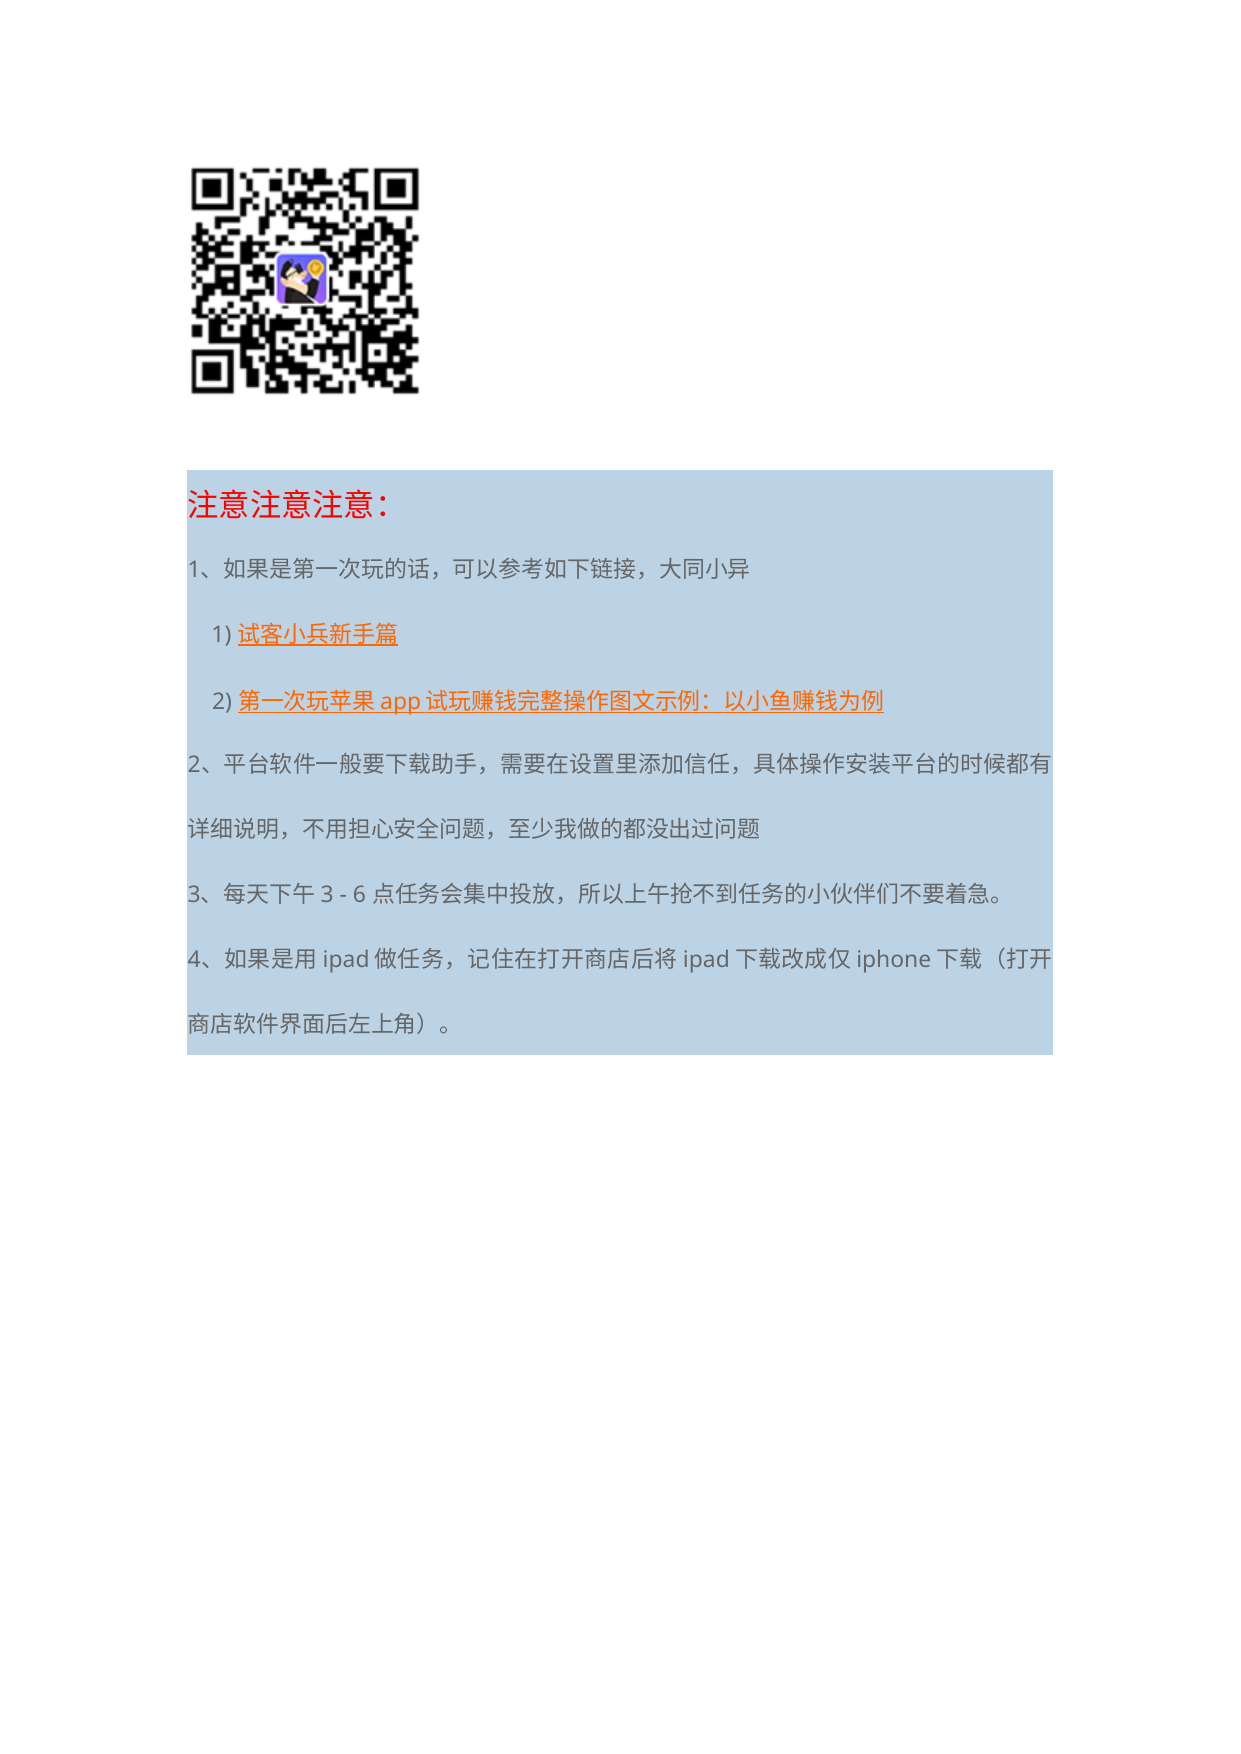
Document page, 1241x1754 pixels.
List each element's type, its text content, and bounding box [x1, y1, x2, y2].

text 1) 试客小兵新手篇 [187, 600, 1053, 665]
text 4、如果是用ipad做任务，记住在打开商店后将ipad下载改成仅iphone下载（打开商店软件界面后左上角）。 [187, 925, 1053, 1055]
text 2、平台软件一般要下载助手，需要在设置里添加信任，具体操作安装平台的时候都有详细说明，不用担心安全问题，至少我做的都没出过问题 [187, 730, 1053, 860]
picture [187, 162, 422, 400]
text 2) 第一次玩苹果app试玩赚钱完整操作图文示例：以小鱼赚钱为例 [187, 665, 1053, 730]
text 注意注意注意： [187, 470, 1053, 535]
text 3、每天下午 3 - 6 点任务会集中投放，所以上午抢不到任务的小伙伴们不要着急。 [187, 860, 1053, 925]
text 1、如果是第一次玩的话，可以参考如下链接，大同小异 [187, 535, 1053, 600]
